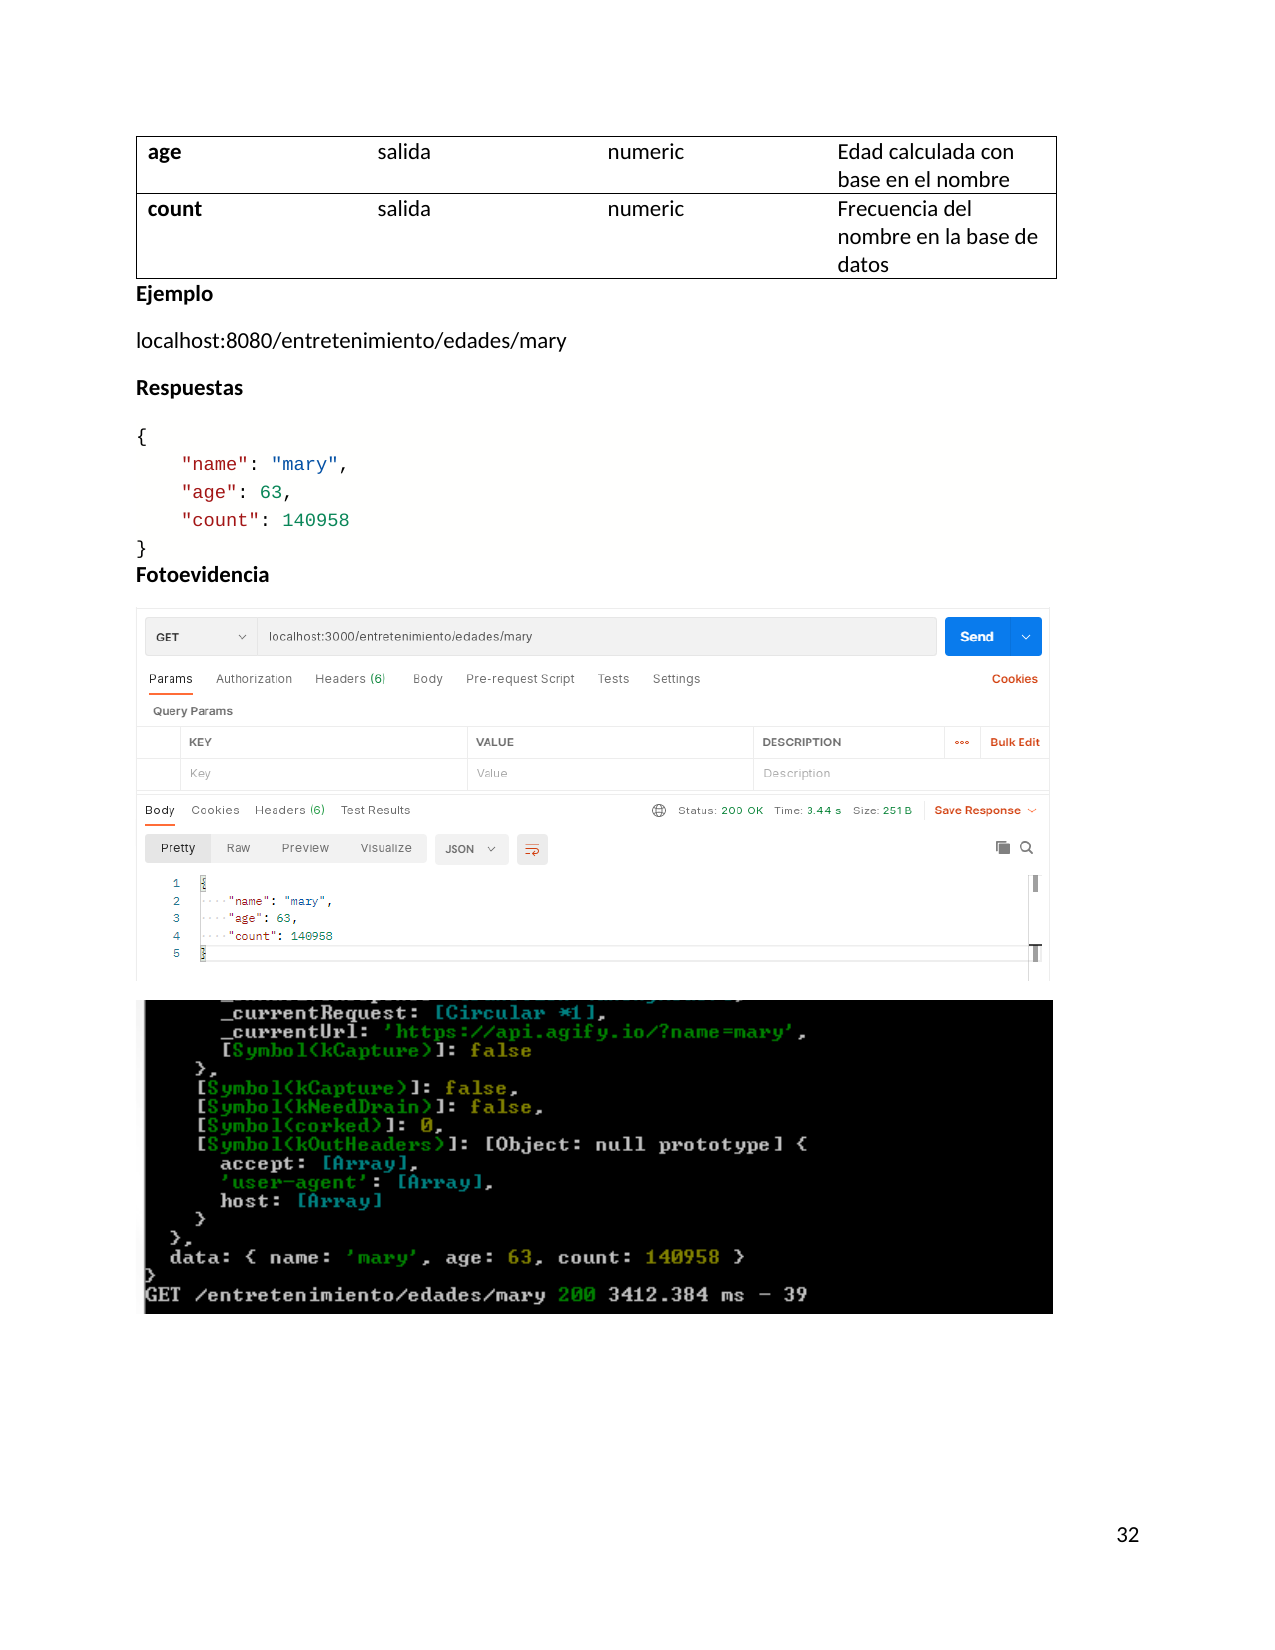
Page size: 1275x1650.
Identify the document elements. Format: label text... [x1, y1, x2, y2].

picture [135, 1000, 1053, 1314]
table_cell salida [366, 137, 596, 193]
text "age": 63, [136, 476, 1139, 504]
text Respuestas [136, 373, 1139, 401]
text localhost:8080/entretenimiento/edades/mary [136, 326, 1139, 354]
table_cell age [137, 137, 366, 193]
table_cell salida [366, 194, 596, 278]
text Ejemplo [136, 279, 1139, 307]
table_cell numeric [596, 137, 826, 193]
text "name": "mary", [136, 448, 1139, 476]
text Fotoevidencia [136, 560, 1139, 588]
text } [136, 532, 1139, 560]
table_cell Edad calculada con base en el nombre [826, 137, 1056, 193]
table_cell Frecuencia del nombre en la base de datos [826, 194, 1056, 278]
text { [136, 420, 1139, 448]
text "count": 140958 [136, 504, 1139, 532]
picture [135, 607, 1057, 981]
table_cell numeric [596, 194, 826, 278]
table_cell count [137, 194, 366, 278]
